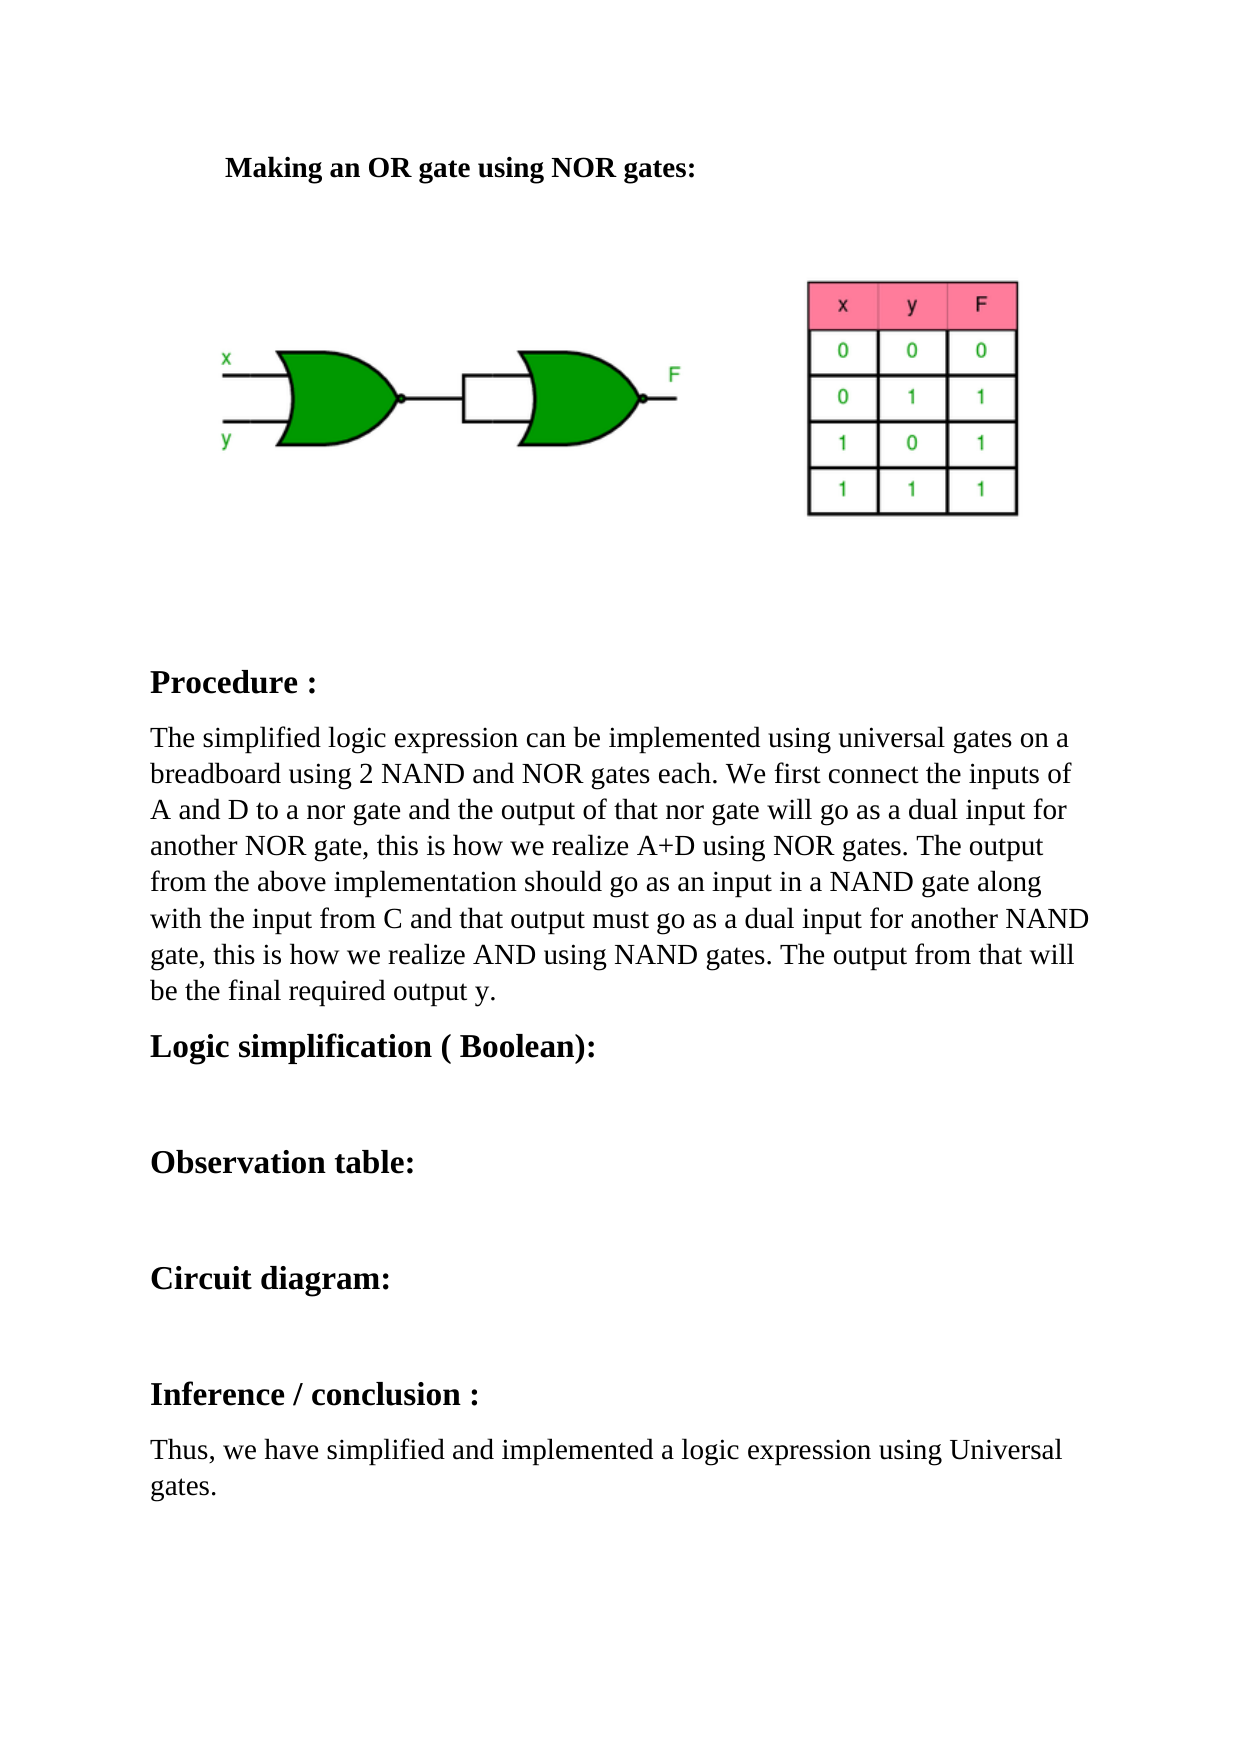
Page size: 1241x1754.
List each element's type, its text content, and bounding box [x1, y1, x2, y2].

picture [150, 202, 1091, 591]
text Inference / conclusion : [150, 1374, 1090, 1412]
text Logic simplification ( Boolean): [150, 1026, 1090, 1064]
text Procedure : [150, 662, 1090, 700]
text Making an OR gate using NOR gates: [150, 150, 1090, 183]
text Observation table: [150, 1142, 1090, 1180]
text The simplified logic expression can be implemented using universal gates on a breadboard using 2 NAND and NOR gates each. We first connect the inputs of A and D to a nor gate and the output of that nor gate will go as a dual input for another NOR gate, this is how we realize A+D using NOR gates. The output from the above implementation should go as an input in a NAND gate along with the input from C and that output must go as a dual input for another NAND gate, this is how we realize AND using NAND gates. The output from that will be the final required output y. [150, 720, 1090, 1007]
text Thus, we have simplified and implemented a logic expression using Universal gates. [150, 1432, 1090, 1502]
text Circuit diagram: [150, 1258, 1090, 1296]
